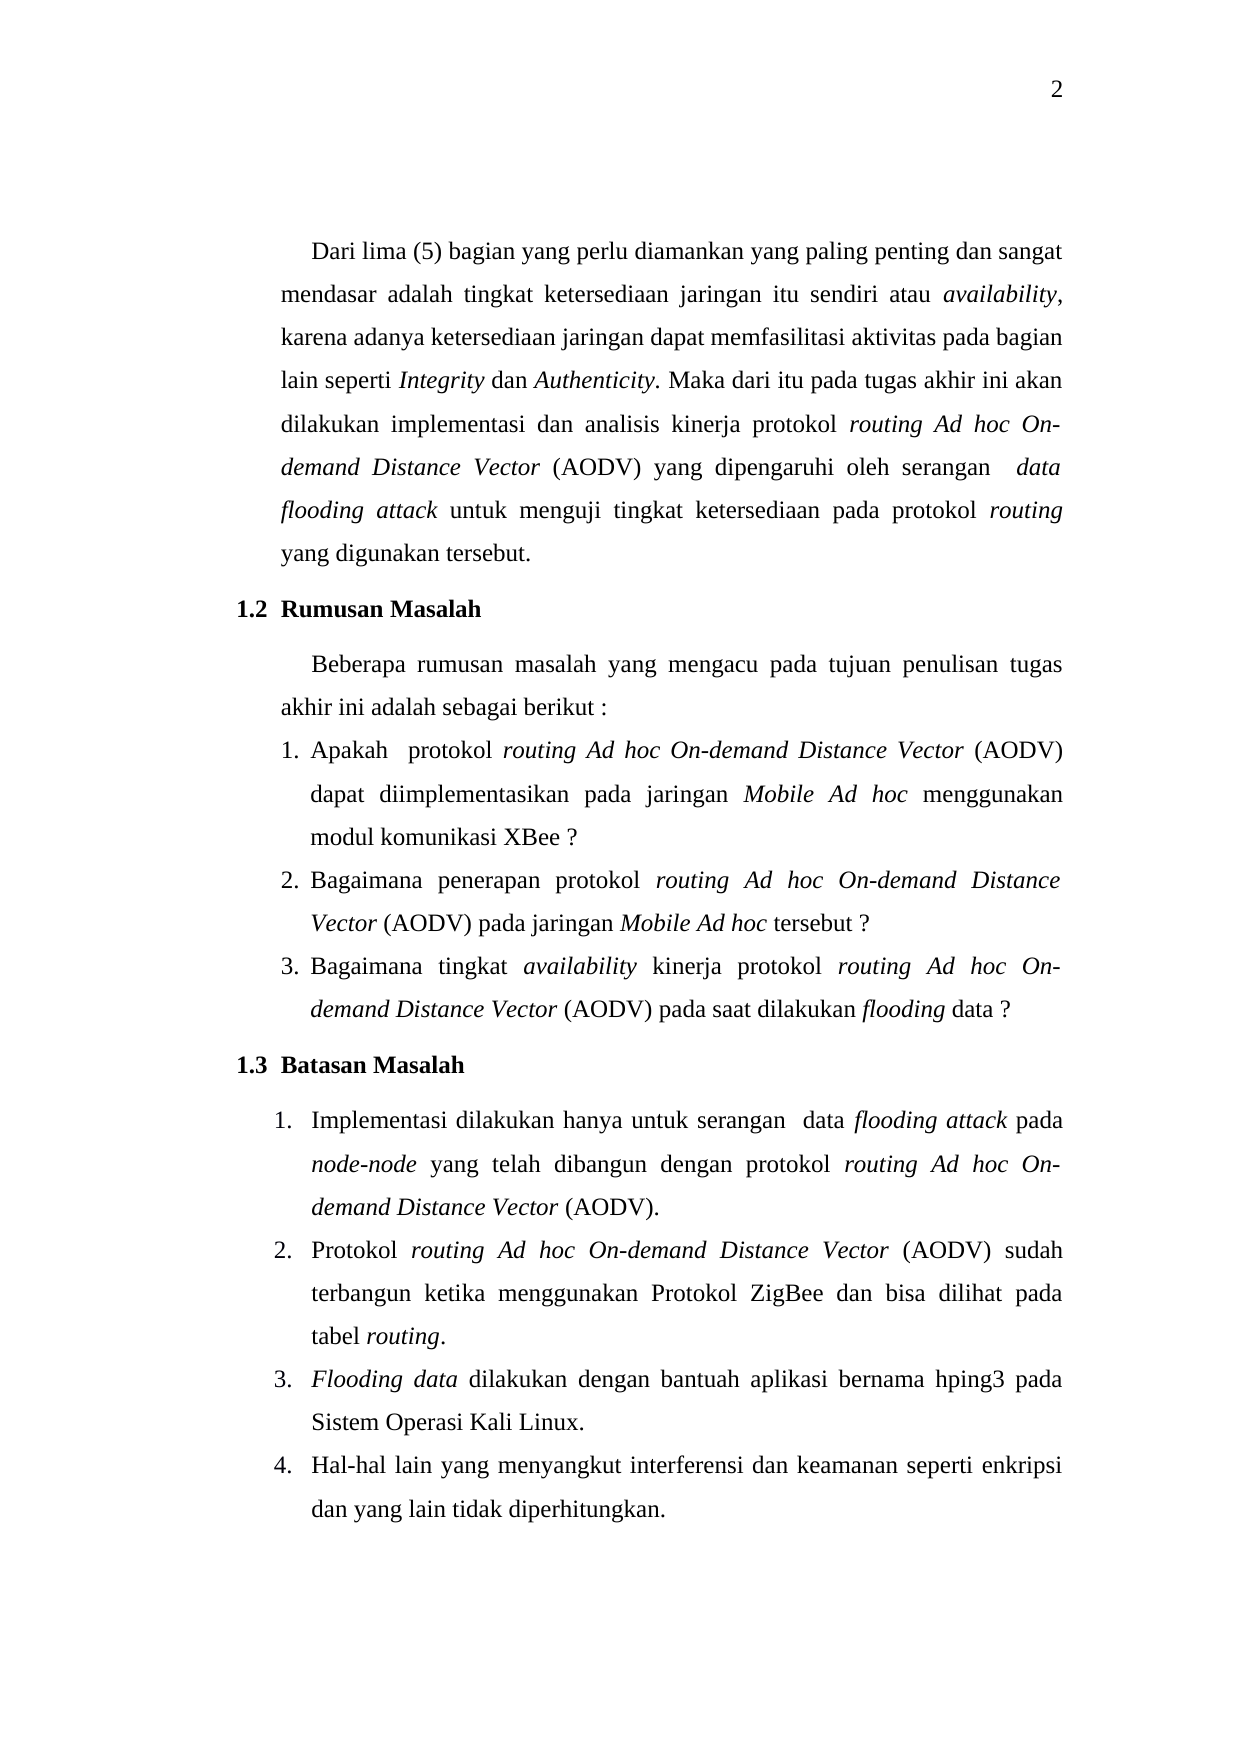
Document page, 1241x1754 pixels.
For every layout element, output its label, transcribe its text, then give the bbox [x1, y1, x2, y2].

list Apakah protokol routing Ad hoc On-demand Distance Vector (AODV) dapat diimplementasikan pada jaringan Mobile Ad hoc menggunakan modul komunikasi XBee ? [281, 736, 1063, 851]
list Dari lima (5) bagian yang perlu diamankan yang paling penting dan sangat mendasar adalah tingkat ketersediaan jaringan itu sendiri atau availability, karena adanya ketersediaan jaringan dapat memfasilitasi aktivitas pada bagian lain seperti Integrity dan Authenticity. Maka dari itu pada tugas akhir ini akan dilakukan implementasi dan analisis kinerja protokol routing Ad hoc On-demand Distance Vector (AODV) yang dipengaruhi oleh serangan data flooding attack untuk menguji tingkat ketersediaan pada protokol routing yang digunakan tersebut. [281, 236, 1063, 567]
list Implementasi dilakukan hanya untuk serangan data flooding attack pada node-node yang telah dibangun dengan protokol routing Ad hoc On-demand Distance Vector (AODV). [274, 1106, 1063, 1221]
subtitle Rumusan Masalah [236, 594, 1063, 622]
list Flooding data dilakukan dengan bantuah aplikasi bernama hping3 pada Sistem Operasi Kali Linux. [274, 1364, 1063, 1436]
list Hal-hal lain yang menyangkut interferensi dan keamanan seperti enkripsi dan yang lain tidak diperhitungkan. [274, 1451, 1063, 1522]
list Beberapa rumusan masalah yang mengacu pada tujuan penulisan tugas akhir ini adalah sebagai berikut : [281, 649, 1063, 721]
list Bagaimana tingkat availability kinerja protokol routing Ad hoc On-demand Distance Vector (AODV) pada saat dilakukan flooding data ? [281, 951, 1063, 1023]
list Protokol routing Ad hoc On-demand Distance Vector (AODV) sudah terbangun ketika menggunakan Protokol ZigBee dan bisa dilihat pada tabel routing. [274, 1235, 1063, 1350]
subtitle Batasan Masalah [236, 1050, 1063, 1079]
list Bagaimana penerapan protokol routing Ad hoc On-demand Distance Vector (AODV) pada jaringan Mobile Ad hoc tersebut ? [281, 865, 1063, 937]
